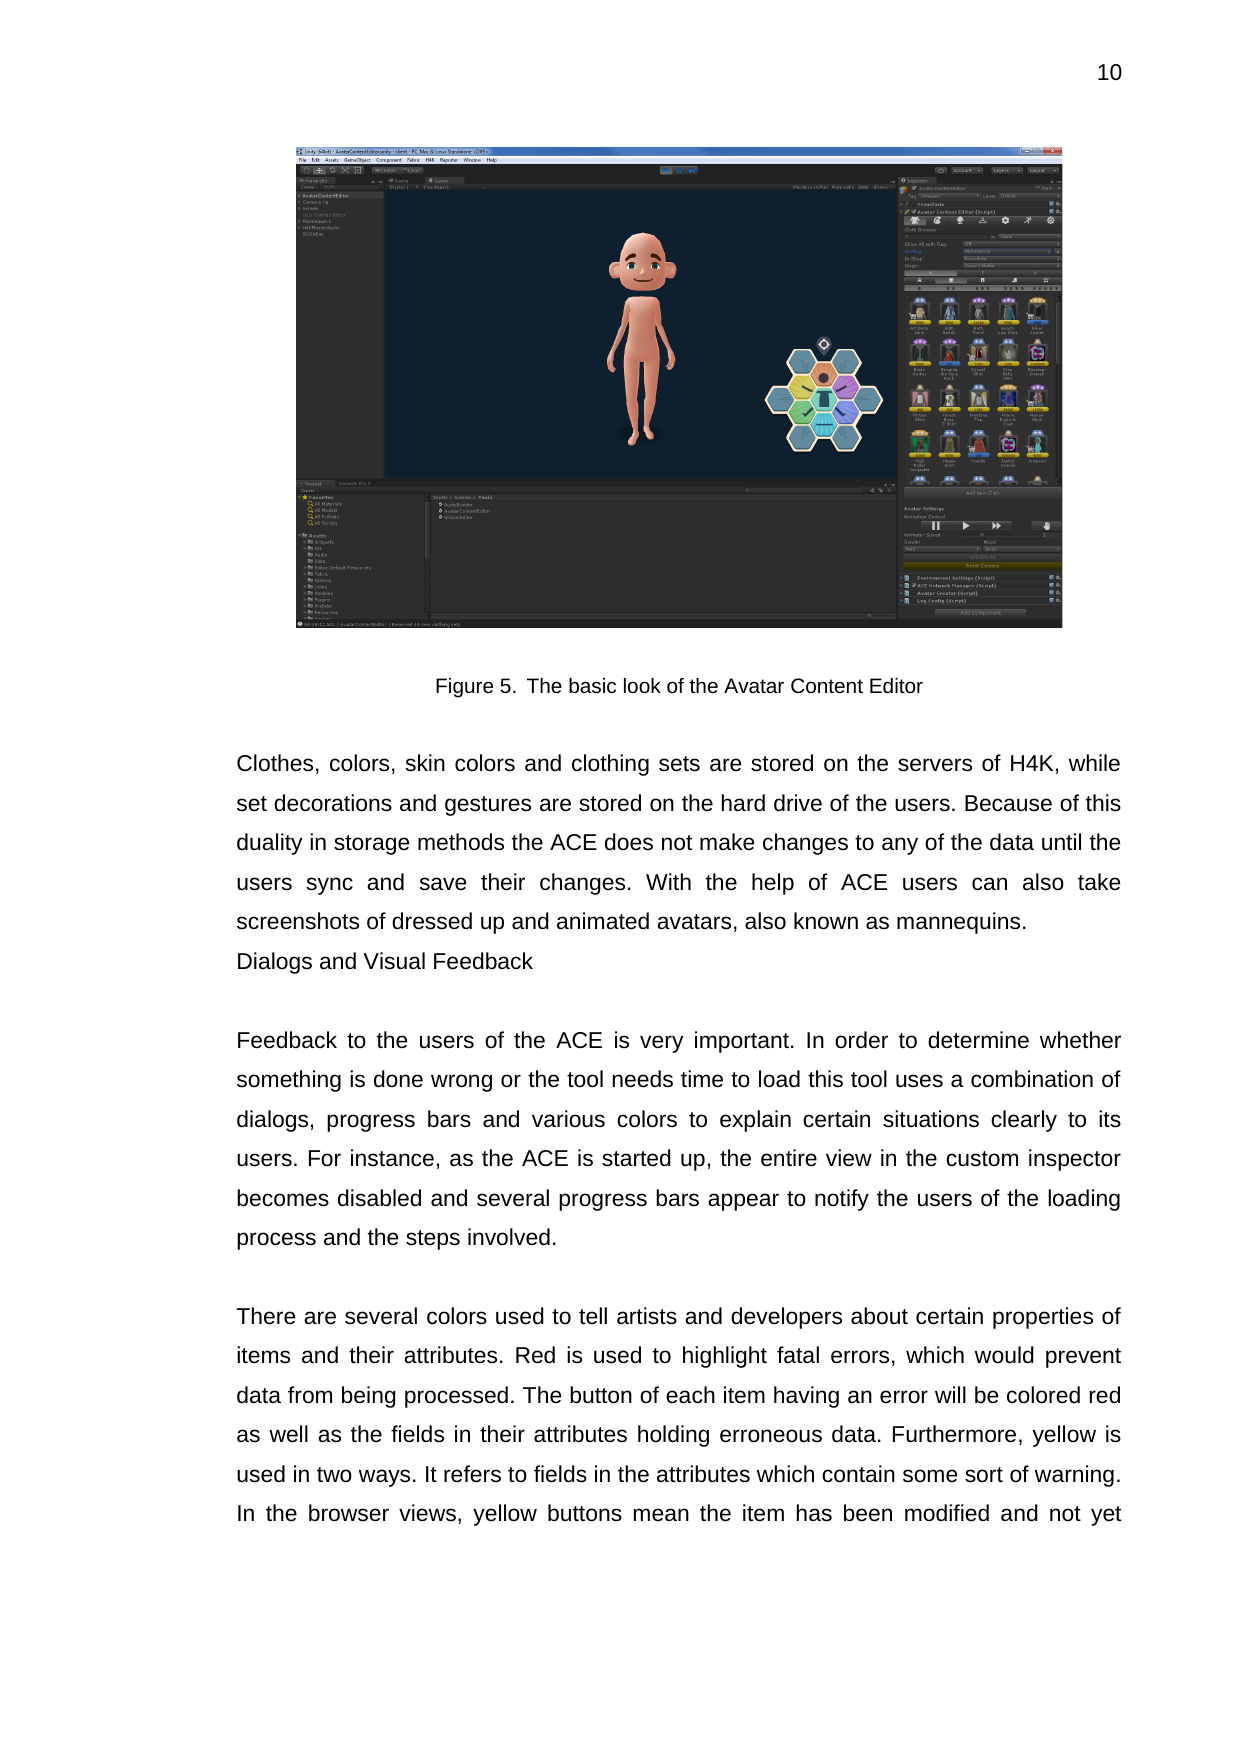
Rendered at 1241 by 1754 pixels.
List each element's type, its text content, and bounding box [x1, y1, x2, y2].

text Dialogs and Visual Feedback [236, 948, 1122, 974]
text The basic look of the Avatar Content Editor [236, 674, 1122, 698]
text Clothes, colors, skin colors and clothing sets are stored on the servers of H4K, while set decorations and gestures are stored on the hard drive of the users. Because of this duality in storage methods the ACE does not make changes to any of the data until the users sync and save their changes. With the help of ACE users can also take screenshots of dressed up and animated avatars, also known as mannequins. [236, 750, 1122, 934]
picture [296, 147, 1063, 628]
